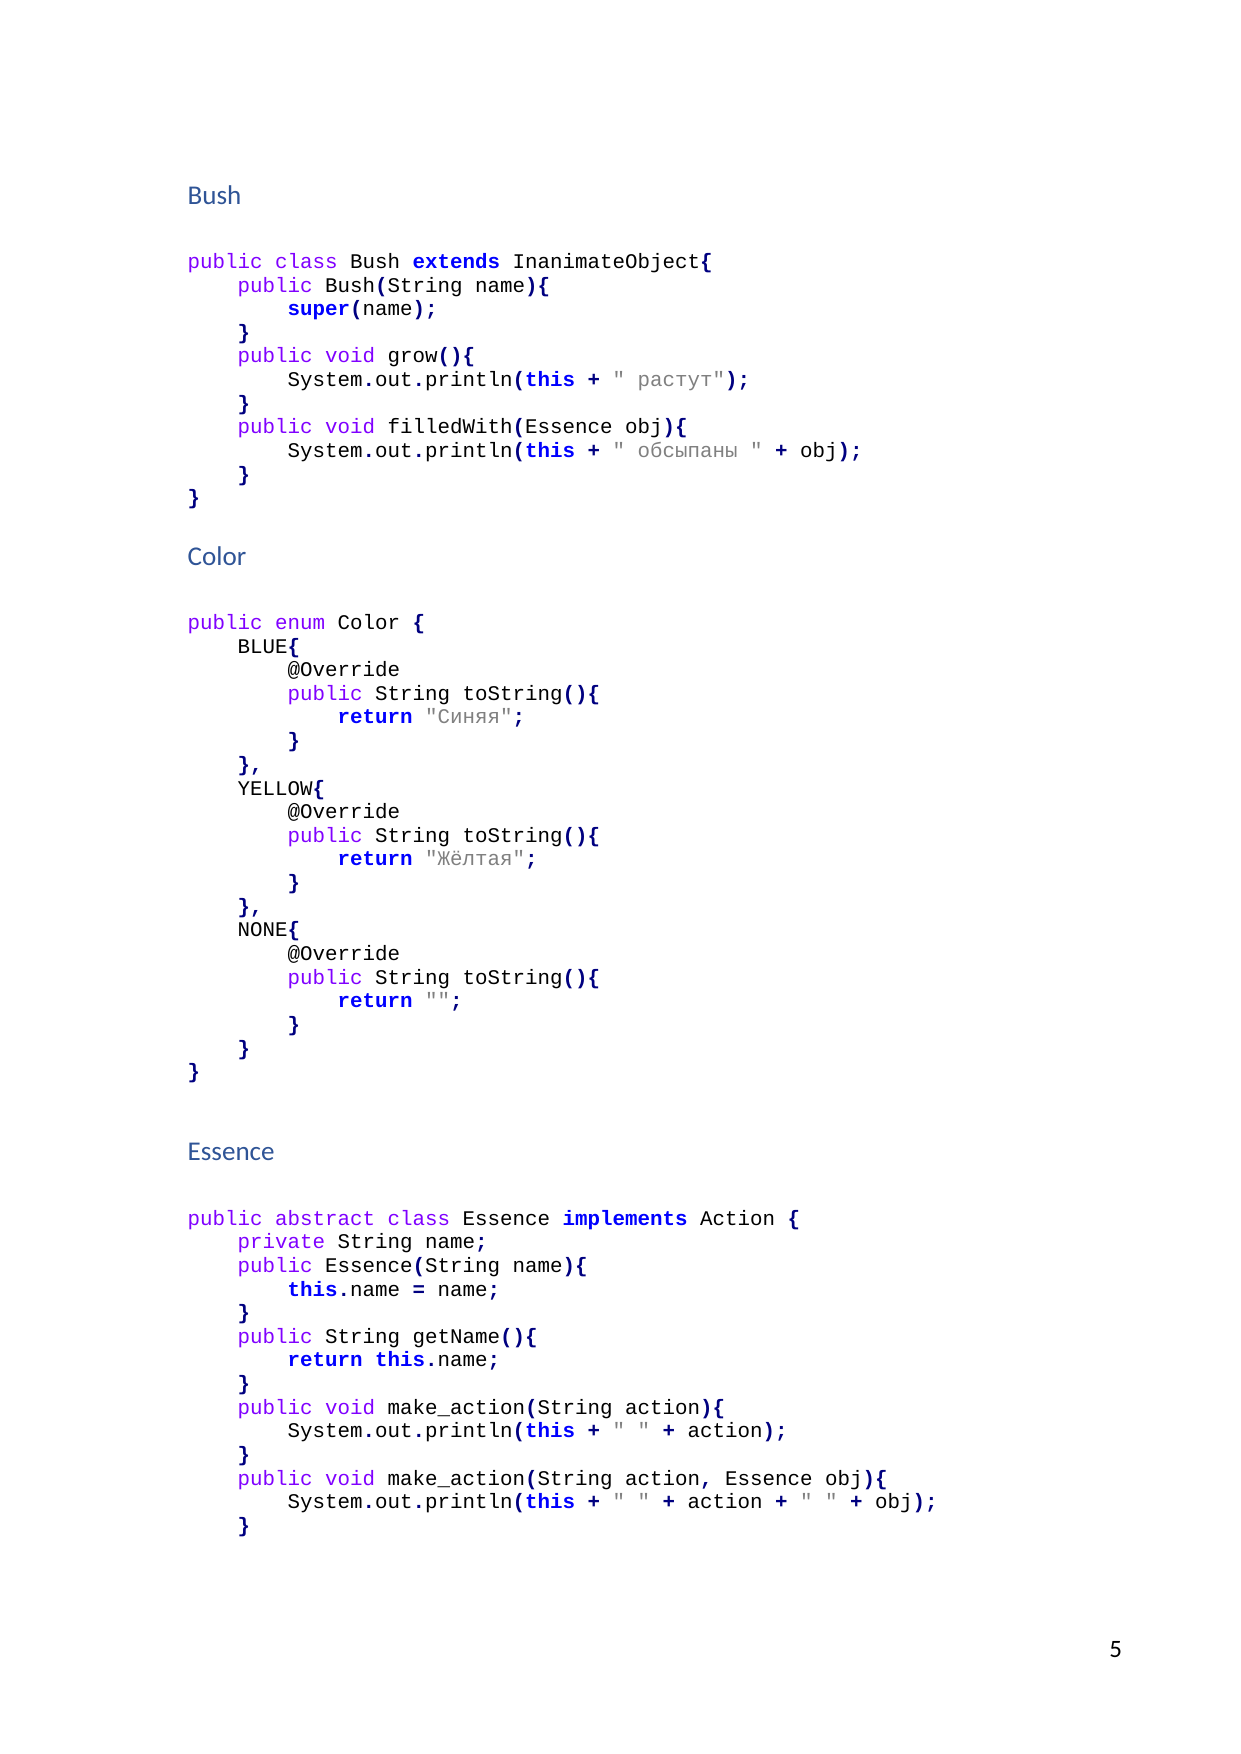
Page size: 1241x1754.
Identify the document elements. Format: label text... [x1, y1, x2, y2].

text } [187, 1014, 1128, 1038]
text public String getName(){ [187, 1326, 1128, 1349]
text }, [187, 896, 1128, 919]
text } [187, 1061, 1128, 1085]
text } [187, 872, 1128, 896]
text public void make_action(String action){ [187, 1397, 1128, 1420]
text System.out.println(this + " обсыпаны " + obj); [187, 440, 1128, 464]
text System.out.println(this + " растут"); [187, 369, 1128, 393]
text public class Bush extends InanimateObject{ [187, 251, 1128, 274]
subtitle Bush [187, 178, 1128, 211]
text System.out.println(this + " " + action + " " + obj); [187, 1491, 1128, 1515]
text System.out.println(this + " " + action); [187, 1420, 1128, 1444]
text }, [187, 754, 1128, 777]
text public String toString(){ [187, 683, 1128, 707]
text this.name = name; [187, 1278, 1128, 1302]
text } [187, 1038, 1128, 1061]
text return this.name; [187, 1349, 1128, 1373]
text @Override [187, 801, 1128, 825]
text } [187, 393, 1128, 416]
text return "Синяя"; [187, 707, 1128, 730]
text return "Жёлтая"; [187, 848, 1128, 872]
text public enum Color { [187, 612, 1128, 636]
subtitle Color [187, 539, 1128, 572]
text private String name; [187, 1231, 1128, 1255]
text } [187, 322, 1128, 346]
text public Essence(String name){ [187, 1255, 1128, 1278]
text } [187, 1302, 1128, 1326]
text public abstract class Essence implements Action { [187, 1208, 1128, 1231]
text public void filledWith(Essence obj){ [187, 416, 1128, 440]
text public void grow(){ [187, 346, 1128, 369]
text } [187, 1444, 1128, 1468]
text NONE{ [187, 919, 1128, 943]
text } [187, 1373, 1128, 1397]
text return ""; [187, 990, 1128, 1014]
text BLUE{ [187, 636, 1128, 659]
text public String toString(){ [187, 967, 1128, 990]
text YELLOW{ [187, 777, 1128, 801]
text @Override [187, 943, 1128, 967]
text @Override [187, 659, 1128, 683]
text public void make_action(String action, Essence obj){ [187, 1468, 1128, 1491]
text public Bush(String name){ [187, 274, 1128, 298]
subtitle Essence [187, 1134, 1128, 1167]
text } [187, 464, 1128, 487]
text } [187, 1515, 1128, 1539]
text } [187, 487, 1128, 511]
text public String toString(){ [187, 825, 1128, 848]
text super(name); [187, 298, 1128, 322]
text } [187, 730, 1128, 754]
